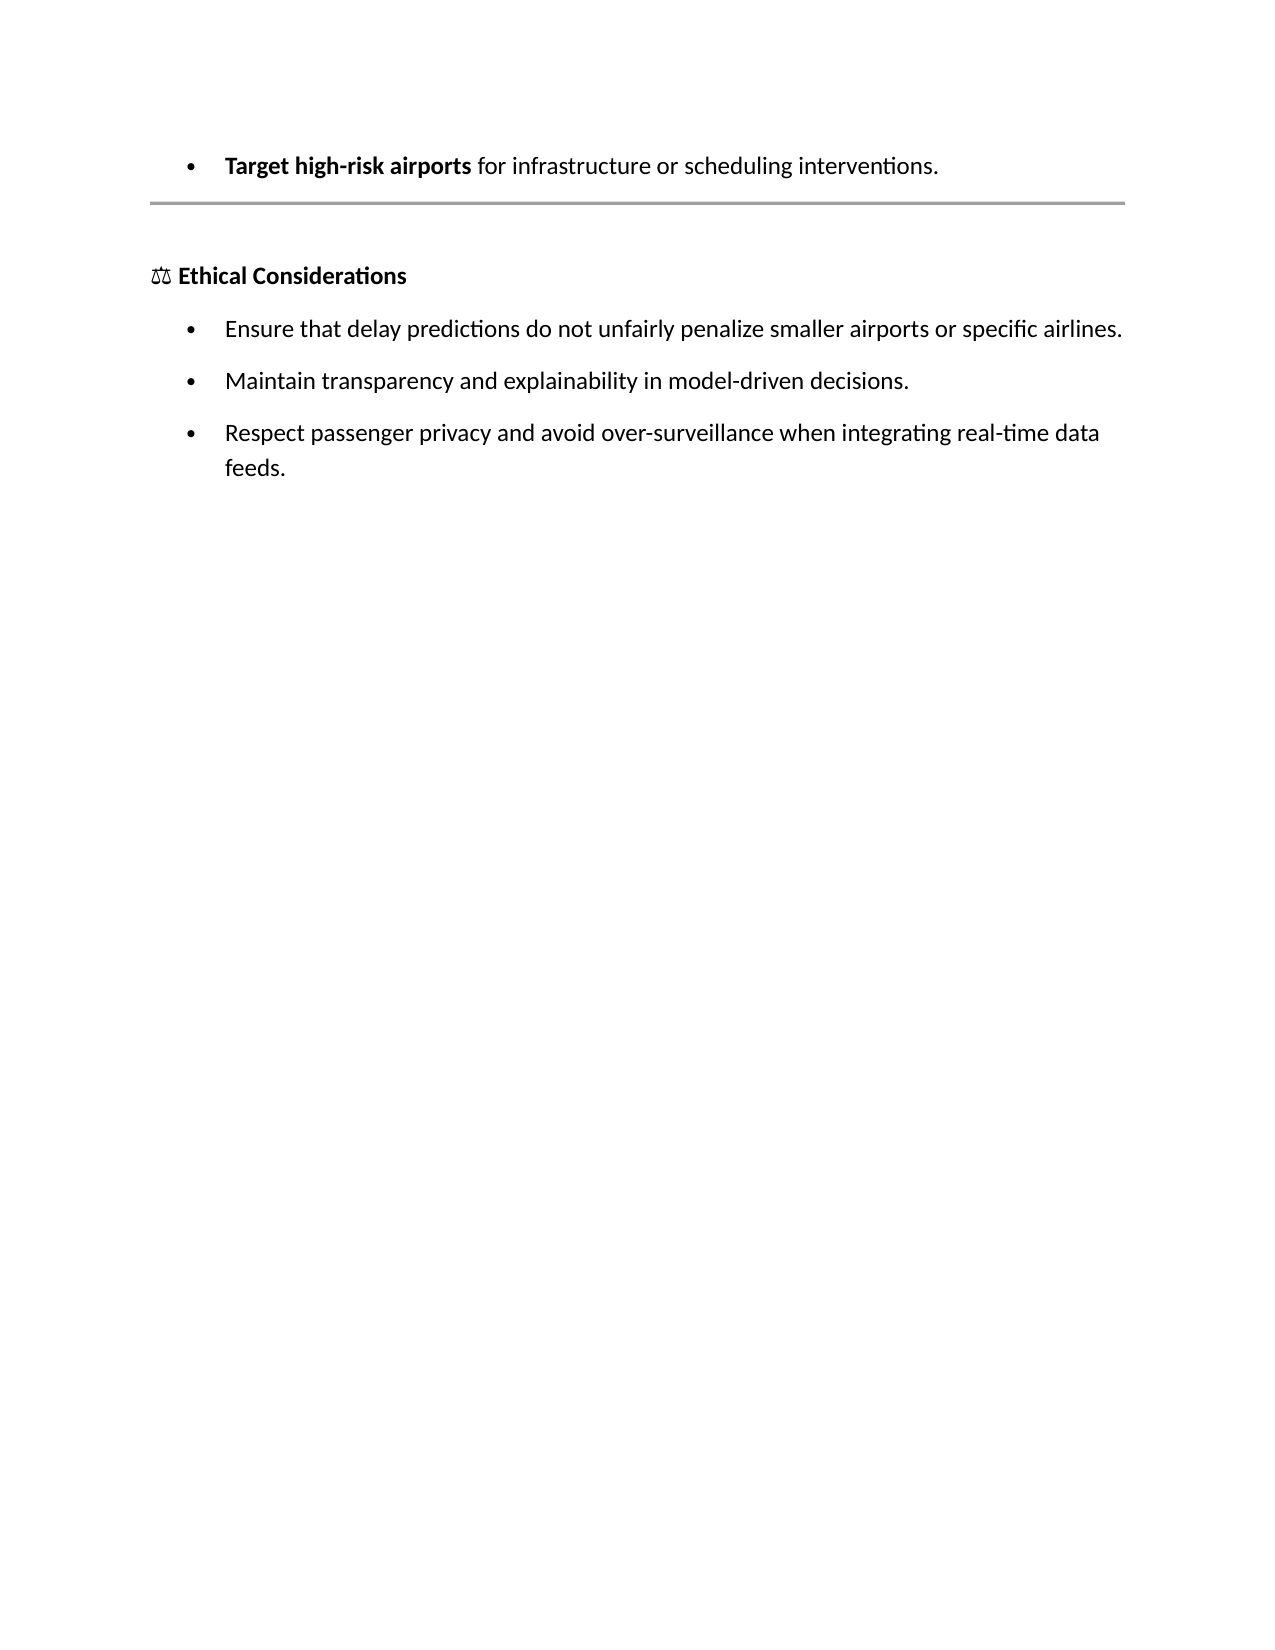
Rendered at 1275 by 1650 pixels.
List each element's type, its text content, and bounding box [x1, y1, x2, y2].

list Target high-risk airports for infrastructure or scheduling interventions. [187, 150, 1125, 181]
list Respect passenger privacy and avoid over-surveillance when integrating real-time data feeds. [187, 417, 1125, 482]
list Maintain transparency and explainability in model-driven decisions. [187, 365, 1125, 396]
list Ensure that delay predictions do not unfairly penalize smaller airports or specific airlines. [187, 313, 1125, 344]
text ⚖️ Ethical Considerations [150, 257, 1125, 292]
